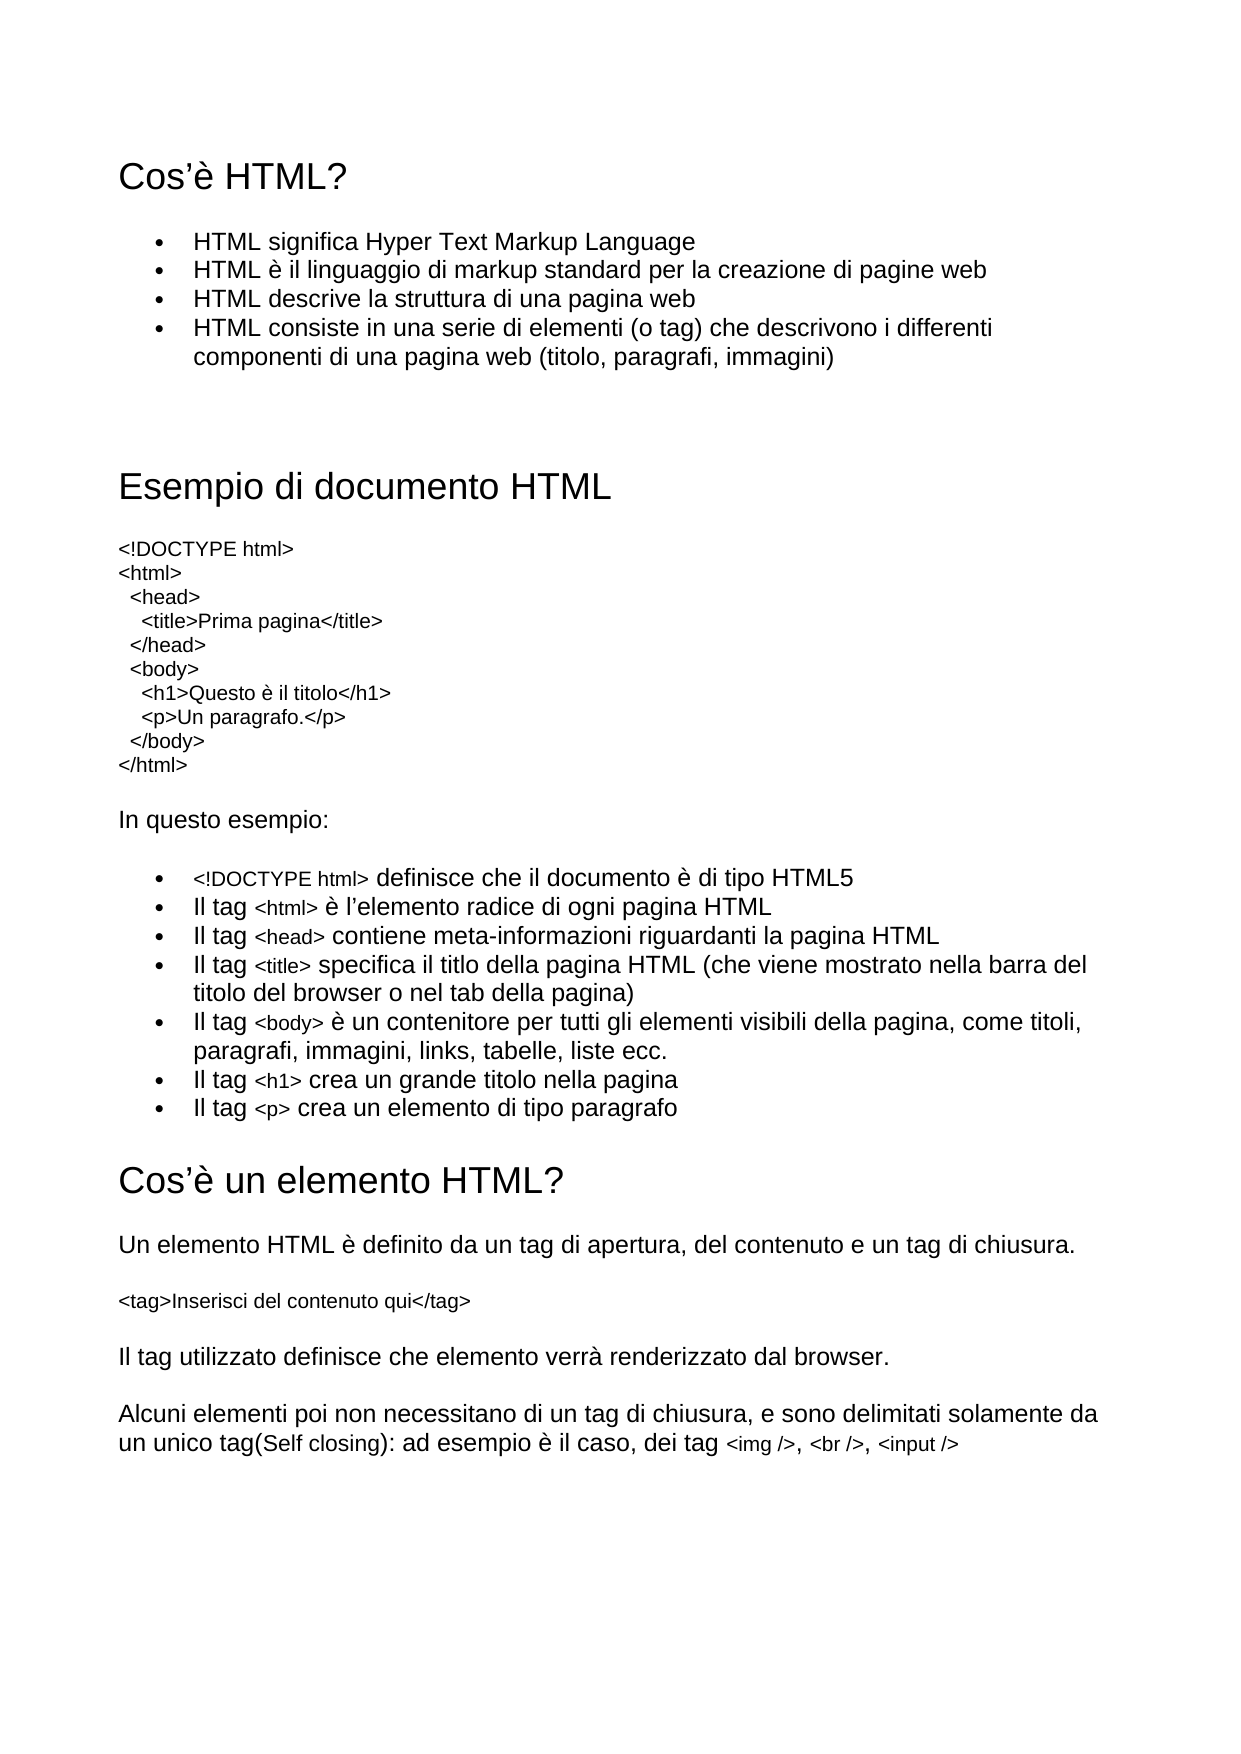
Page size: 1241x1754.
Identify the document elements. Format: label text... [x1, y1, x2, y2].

text <p>Un paragrafo.</p> [118, 704, 1122, 728]
text <title>Prima pagina</title> [118, 609, 1122, 633]
text <head> [118, 585, 1122, 609]
text Alcuni elementi poi non necessitano di un tag di chiusura, e sono delimitati solamente da un unico tag(Self closing): ad esempio è il caso, dei tag <img />, <br />, <input /> [118, 1399, 1122, 1457]
list HTML consiste in una serie di elementi (o tag) che descrivono i differenti componenti di una pagina web (titolo, paragrafi, immagini) [156, 313, 1122, 371]
text </html> [118, 752, 1122, 776]
list HTML significa Hyper Text Markup Language [156, 227, 1122, 256]
list Il tag <p> crea un elemento di tipo paragrafo [156, 1093, 1122, 1122]
list HTML descrive la struttura di una pagina web [156, 284, 1122, 313]
text </head> [118, 633, 1122, 657]
text Cos’è HTML? [118, 148, 1122, 198]
text Un elemento HTML è definito da un tag di apertura, del contenuto e un tag di chiusura. [118, 1231, 1122, 1259]
text Il tag utilizzato definisce che elemento verrà renderizzato dal browser. [118, 1342, 1122, 1370]
text </body> [118, 728, 1122, 752]
text Esempio di documento HTML [118, 458, 1122, 508]
list Il tag <head> contiene meta-informazioni riguardanti la pagina HTML [156, 921, 1122, 950]
list Il tag <h1> crea un grande titolo nella pagina [156, 1065, 1122, 1093]
list Il tag <body> è un contenitore per tutti gli elementi visibili della pagina, come titoli, paragrafi, immagini, links, tabelle, liste ecc. [156, 1007, 1122, 1065]
list Il tag <html> è l’elemento radice di ogni pagina HTML [156, 892, 1122, 921]
list <!DOCTYPE html> definisce che il documento è di tipo HTML5 [156, 863, 1122, 892]
text <tag>Inserisci del contenuto qui</tag> [118, 1288, 1122, 1312]
text In questo esempio: [118, 806, 1122, 834]
text <!DOCTYPE html> [118, 537, 1122, 561]
text <body> [118, 657, 1122, 681]
list Il tag <title> specifica il titlo della pagina HTML (che viene mostrato nella barra del titolo del browser o nel tab della pagina) [156, 950, 1122, 1007]
text <h1>Questo è il titolo</h1> [118, 681, 1122, 704]
text Cos’è un elemento HTML? [118, 1151, 1122, 1201]
list HTML è il linguaggio di markup standard per la creazione di pagine web [156, 256, 1122, 284]
text <html> [118, 561, 1122, 585]
